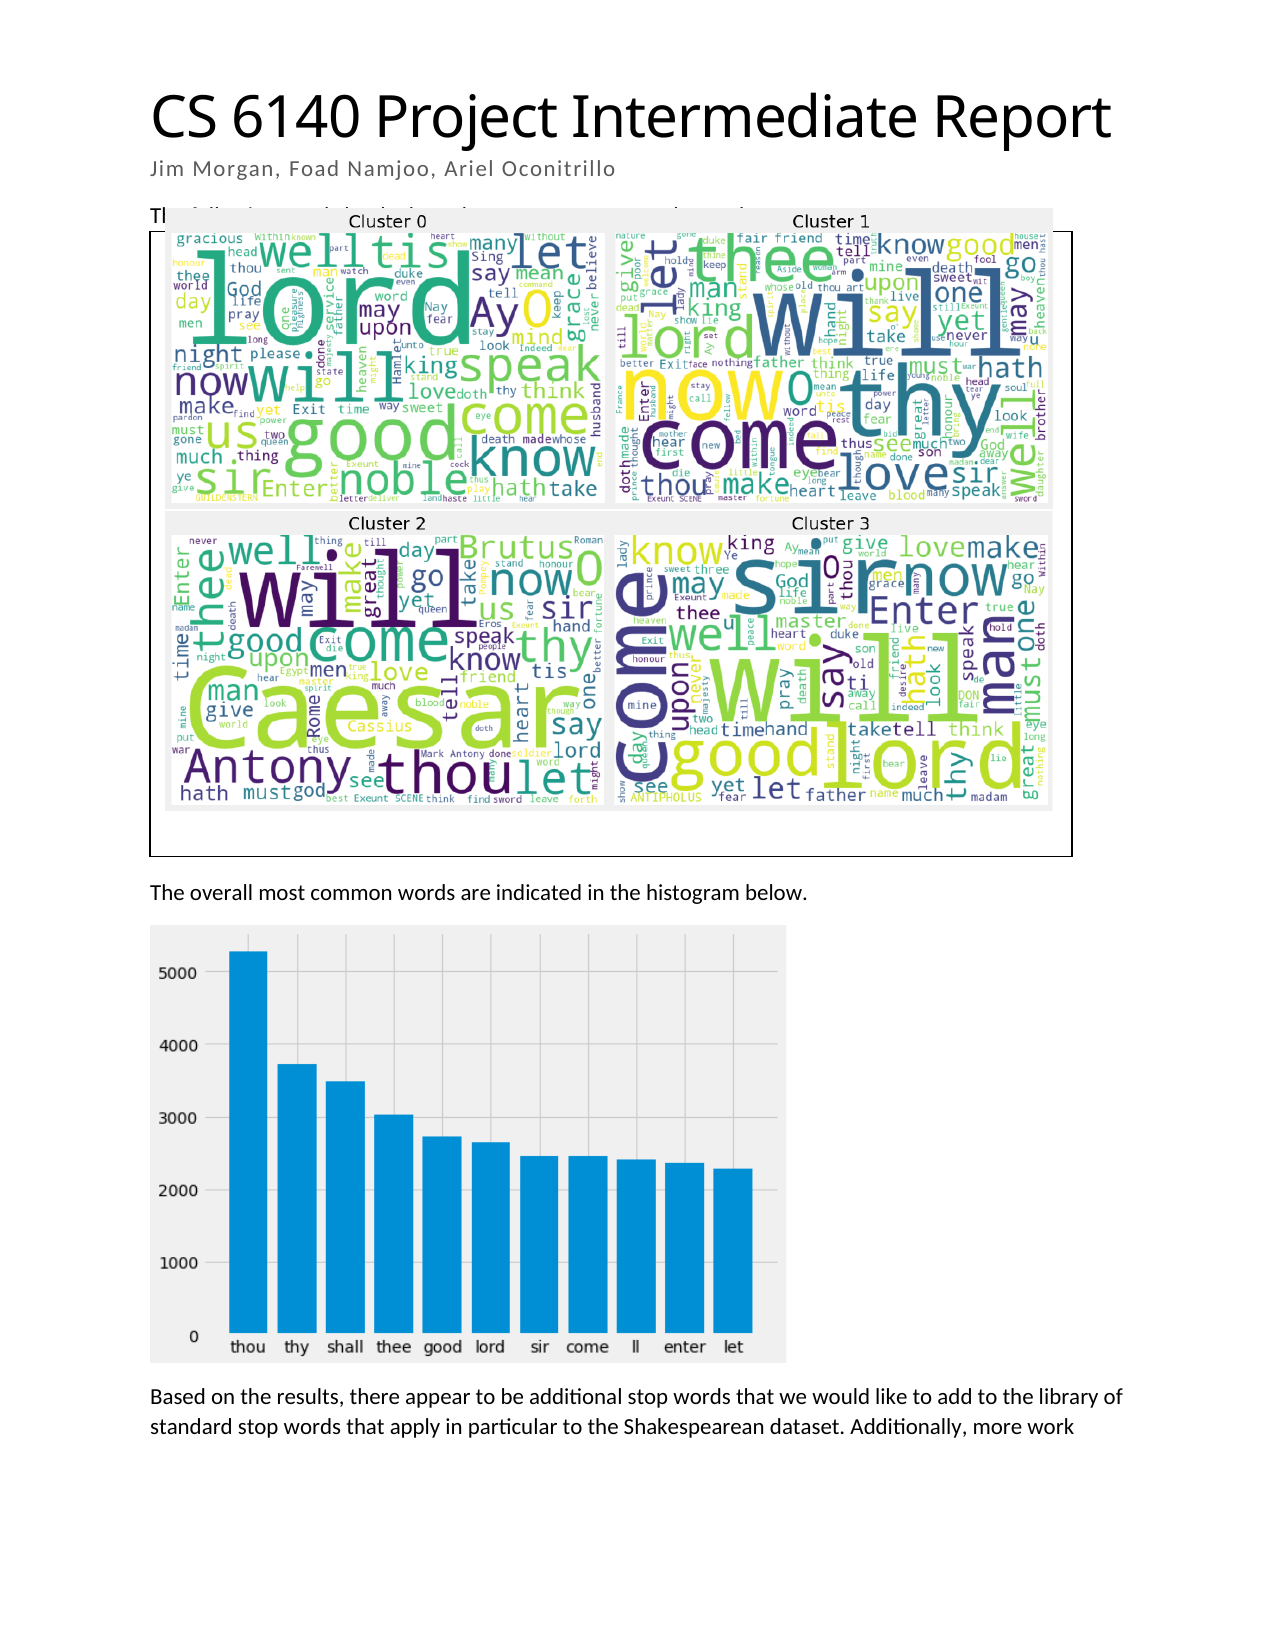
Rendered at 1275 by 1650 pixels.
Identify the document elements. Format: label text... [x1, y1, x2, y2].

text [150, 1382, 1125, 1440]
picture [165, 208, 1053, 509]
text The overall most common words are indicated in the histogram below. [150, 878, 1125, 907]
picture [165, 511, 1053, 811]
picture [150, 925, 787, 1363]
